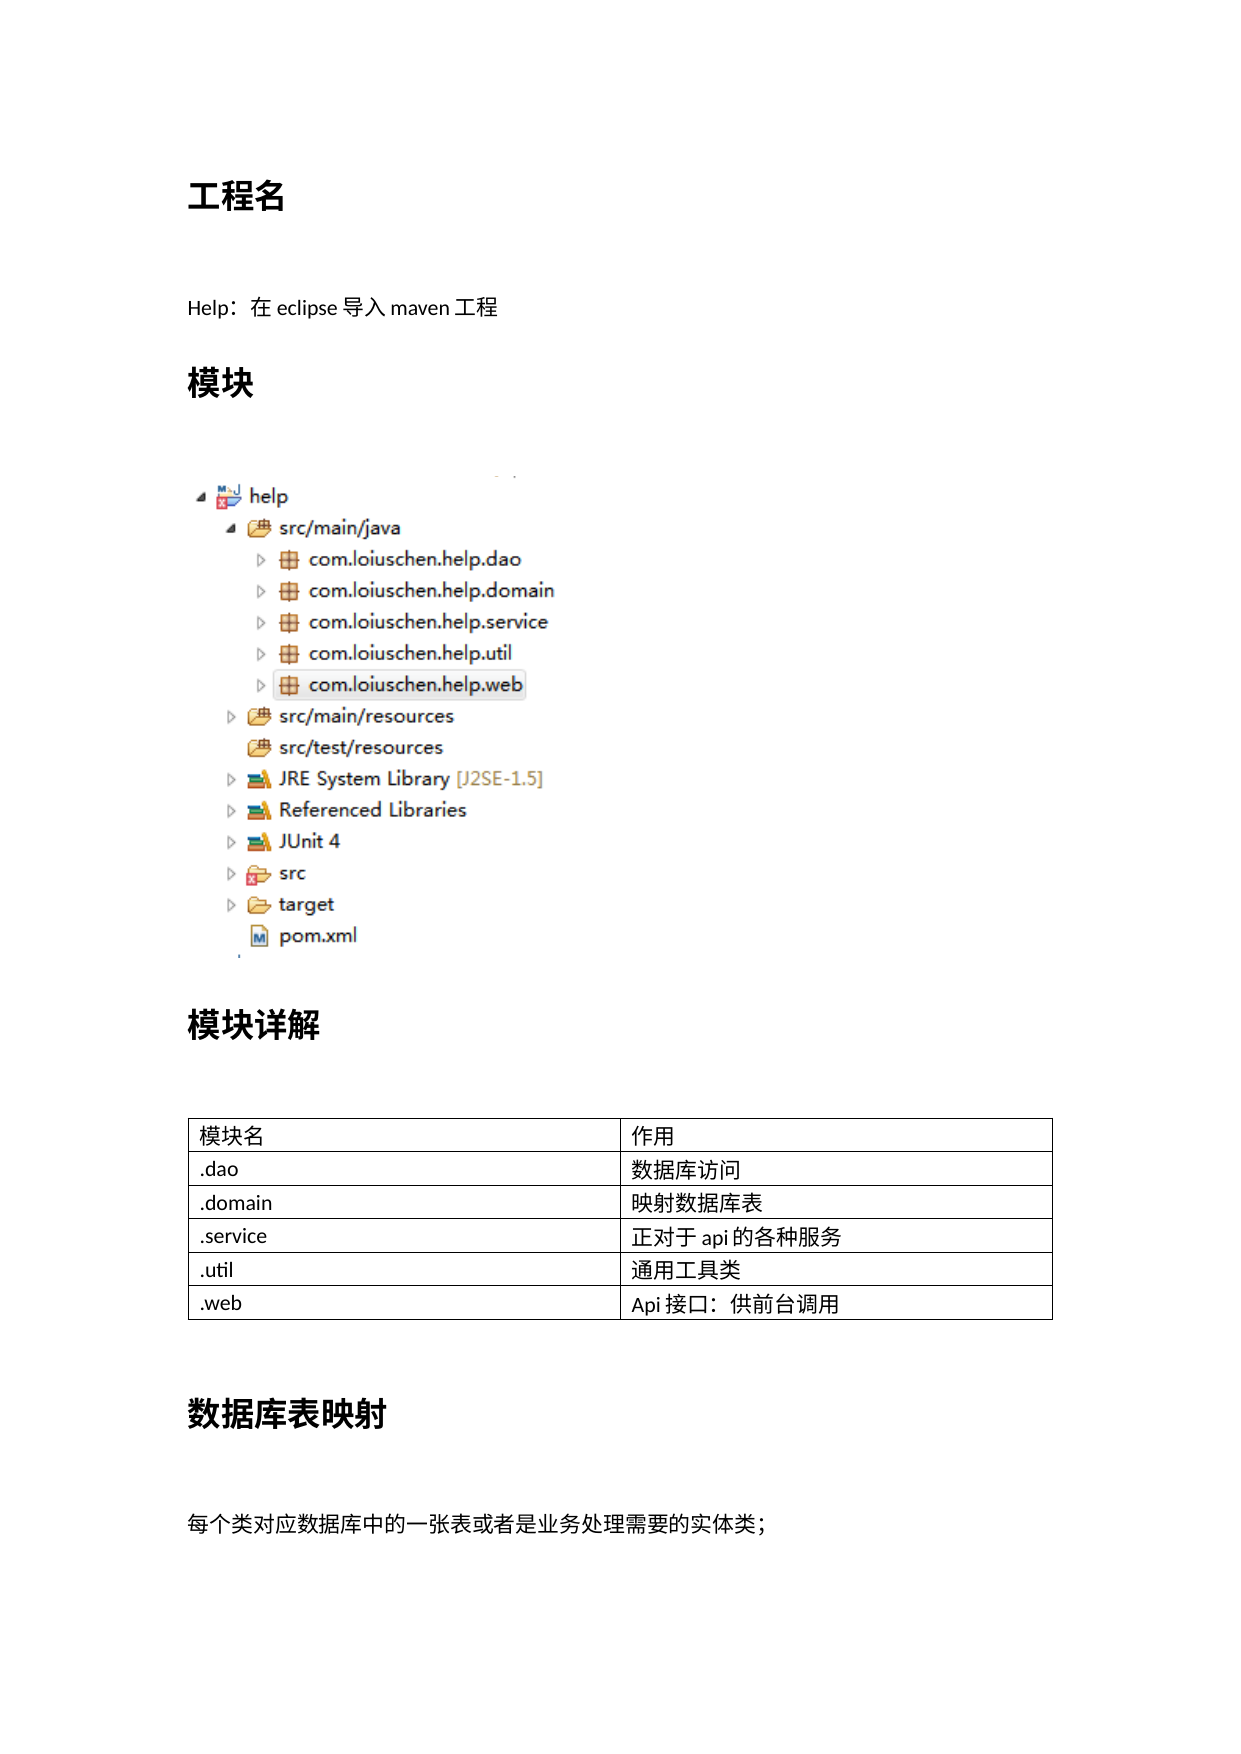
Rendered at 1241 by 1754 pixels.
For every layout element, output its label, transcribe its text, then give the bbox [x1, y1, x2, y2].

table_cell 映射数据库表 [621, 1186, 1052, 1218]
table_cell 数据库访问 [621, 1152, 1052, 1185]
table_cell 通用工具类 [621, 1253, 1052, 1285]
text 每个类对应数据库中的一张表或者是业务处理需要的实体类； [187, 1507, 1053, 1539]
subtitle 模块详解 [187, 991, 1053, 1056]
subtitle 数据库表映射 [187, 1379, 1053, 1444]
subtitle 工程名 [187, 162, 1053, 227]
table_cell .util [189, 1253, 620, 1285]
table_cell .dao [189, 1152, 620, 1185]
picture [187, 476, 597, 958]
table_header 作用 [621, 1119, 1052, 1151]
text Help：在eclipse导入maven工程 [187, 289, 1053, 322]
table_cell .web [189, 1286, 620, 1319]
table_cell Api接口：供前台调用 [621, 1286, 1052, 1319]
table_cell .domain [189, 1186, 620, 1218]
table_cell .service [189, 1219, 620, 1252]
table_cell 正对于api的各种服务 [621, 1219, 1052, 1252]
subtitle 模块 [187, 349, 1053, 414]
table_header 模块名 [189, 1119, 620, 1151]
